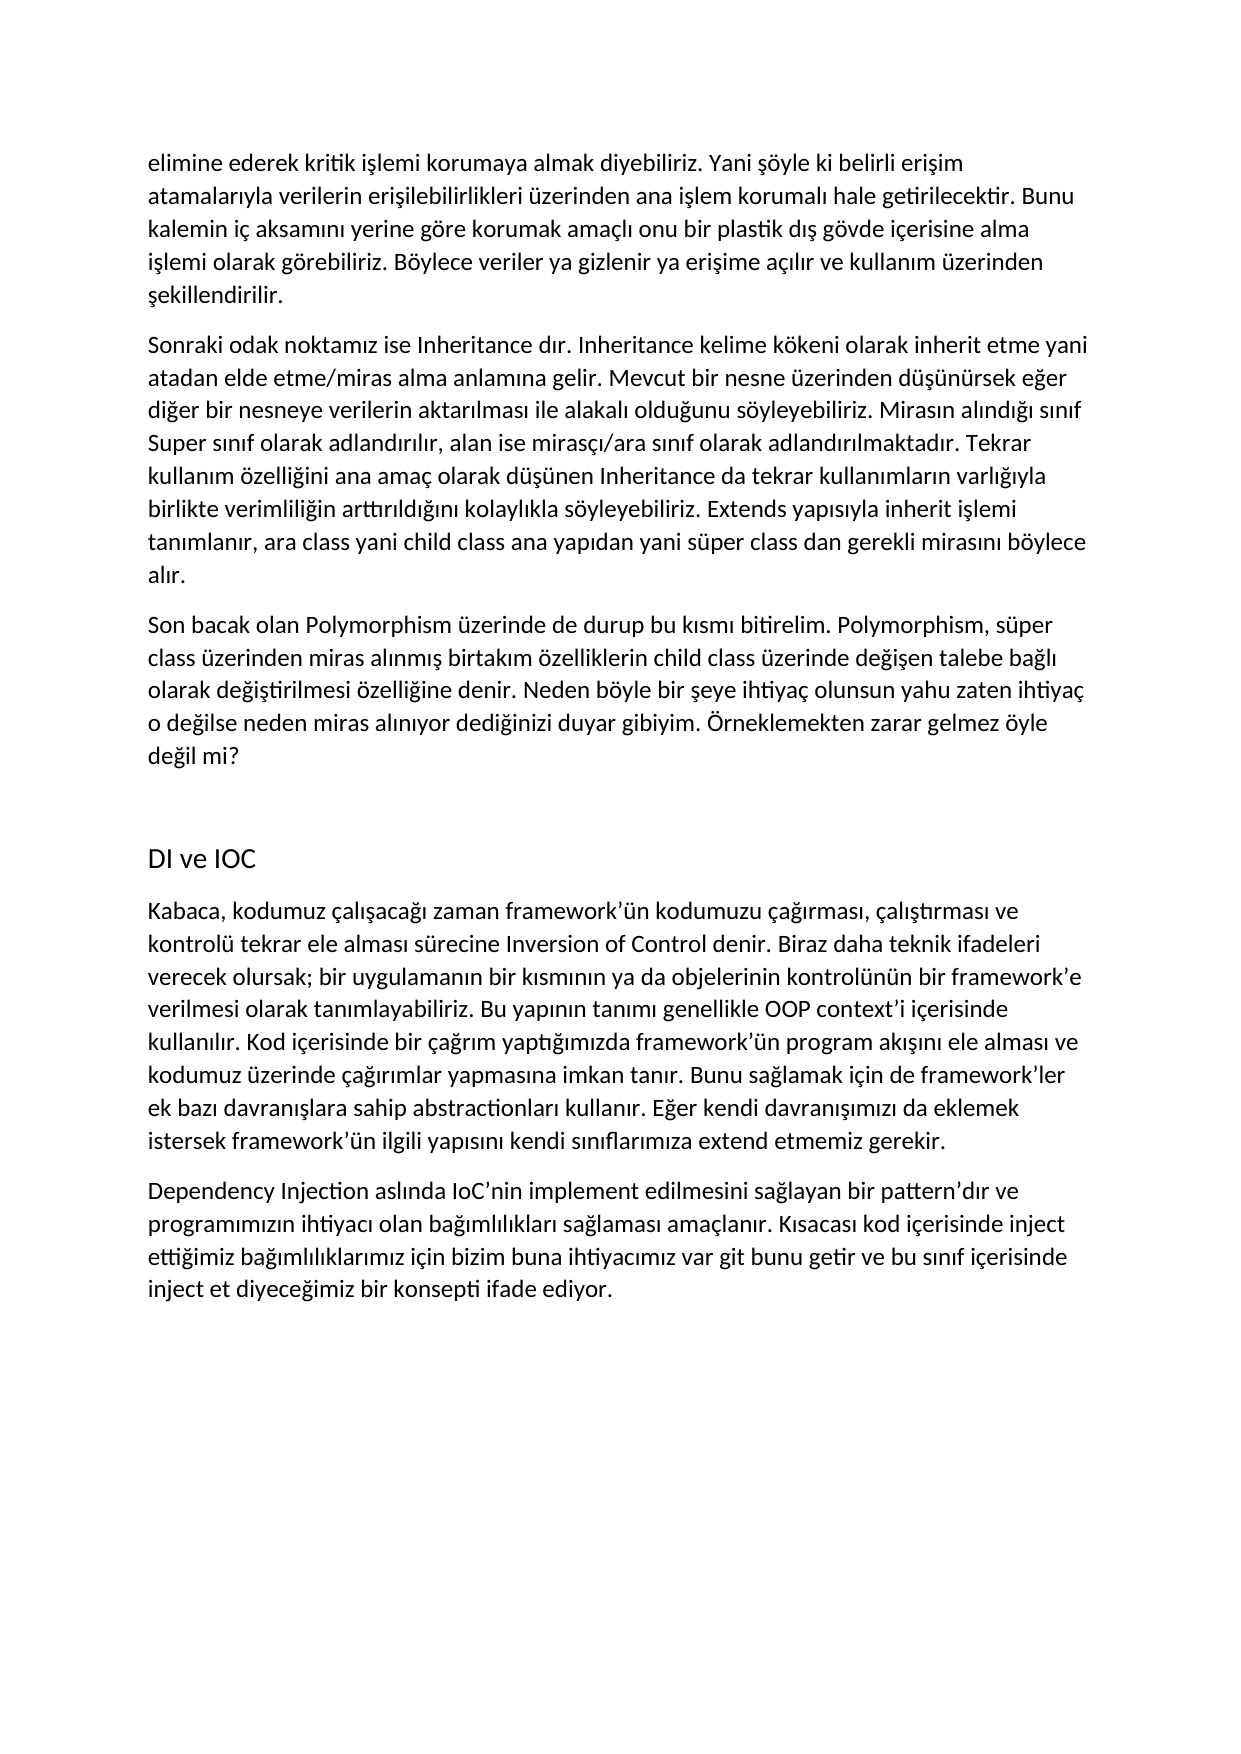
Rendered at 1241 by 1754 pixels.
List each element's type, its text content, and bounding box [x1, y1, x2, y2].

text Kabaca, kodumuz çalışacağı zaman framework’ün kodumuzu çağırması, çalıştırması ve kontrolü tekrar ele alması sürecine Inversion of Control denir. Biraz daha teknik ifadeleri verecek olursak; bir uygulamanın bir kısmının ya da objelerinin kontrolünün bir framework’e verilmesi olarak tanımlayabiliriz. Bu yapının tanımı genellikle OOP context’i içerisinde kullanılır. Kod içerisinde bir çağrım yaptığımızda framework’ün program akışını ele alması ve kodumuz üzerinde çağırımlar yapmasına imkan tanır. Bunu sağlamak için de framework’ler ek bazı davranışlara sahip abstractionları kullanır. Eğer kendi davranışımızı da eklemek istersek framework’ün ilgili yapısını kendi sınıflarımıza extend etmemiz gerekir. [148, 895, 1093, 1156]
text Sonraki odak noktamız ise Inheritance dır. Inheritance kelime kökeni olarak inherit etme yani atadan elde etme/miras alma anlamına gelir. Mevcut bir nesne üzerinden düşünürsek eğer diğer bir nesneye verilerin aktarılması ile alakalı olduğunu söyleyebiliriz. Mirasın alındığı sınıf Super sınıf olarak adlandırılır, alan ise mirasçı/ara sınıf olarak adlandırılmaktadır. Tekrar kullanım özelliğini ana amaç olarak düşünen Inheritance da tekrar kullanımların varlığıyla birlikte verimliliğin arttırıldığını kolaylıkla söyleyebiliriz. Extends yapısıyla inherit işlemi tanımlanır, ara class yani child class ana yapıdan yani süper class dan gerekli mirasını böylece alır. [148, 329, 1093, 590]
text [148, 148, 1093, 310]
text Dependency Injection aslında IoC’nin implement edilmesini sağlayan bir pattern’dır ve programımızın ihtiyacı olan bağımlılıkları sağlaması amaçlanır. Kısacası kod içerisinde inject ettiğimiz bağımlılıklarımız için bizim buna ihtiyacımız var git bunu getir ve bu sınıf içerisinde inject et diyeceğimiz bir konsepti ifade ediyor. [148, 1175, 1093, 1304]
text DI ve IOC [148, 840, 1093, 875]
text Son bacak olan Polymorphism üzerinde de durup bu kısmı bitirelim. Polymorphism, süper class üzerinden miras alınmış birtakım özelliklerin child class üzerinde değişen talebe bağlı olarak değiştirilmesi özelliğine denir. Neden böyle bir şeye ihtiyaç olunsun yahu zaten ihtiyaç o değilse neden miras alınıyor dediğinizi duyar gibiyim. Örneklemekten zarar gelmez öyle değil mi? [148, 609, 1093, 771]
